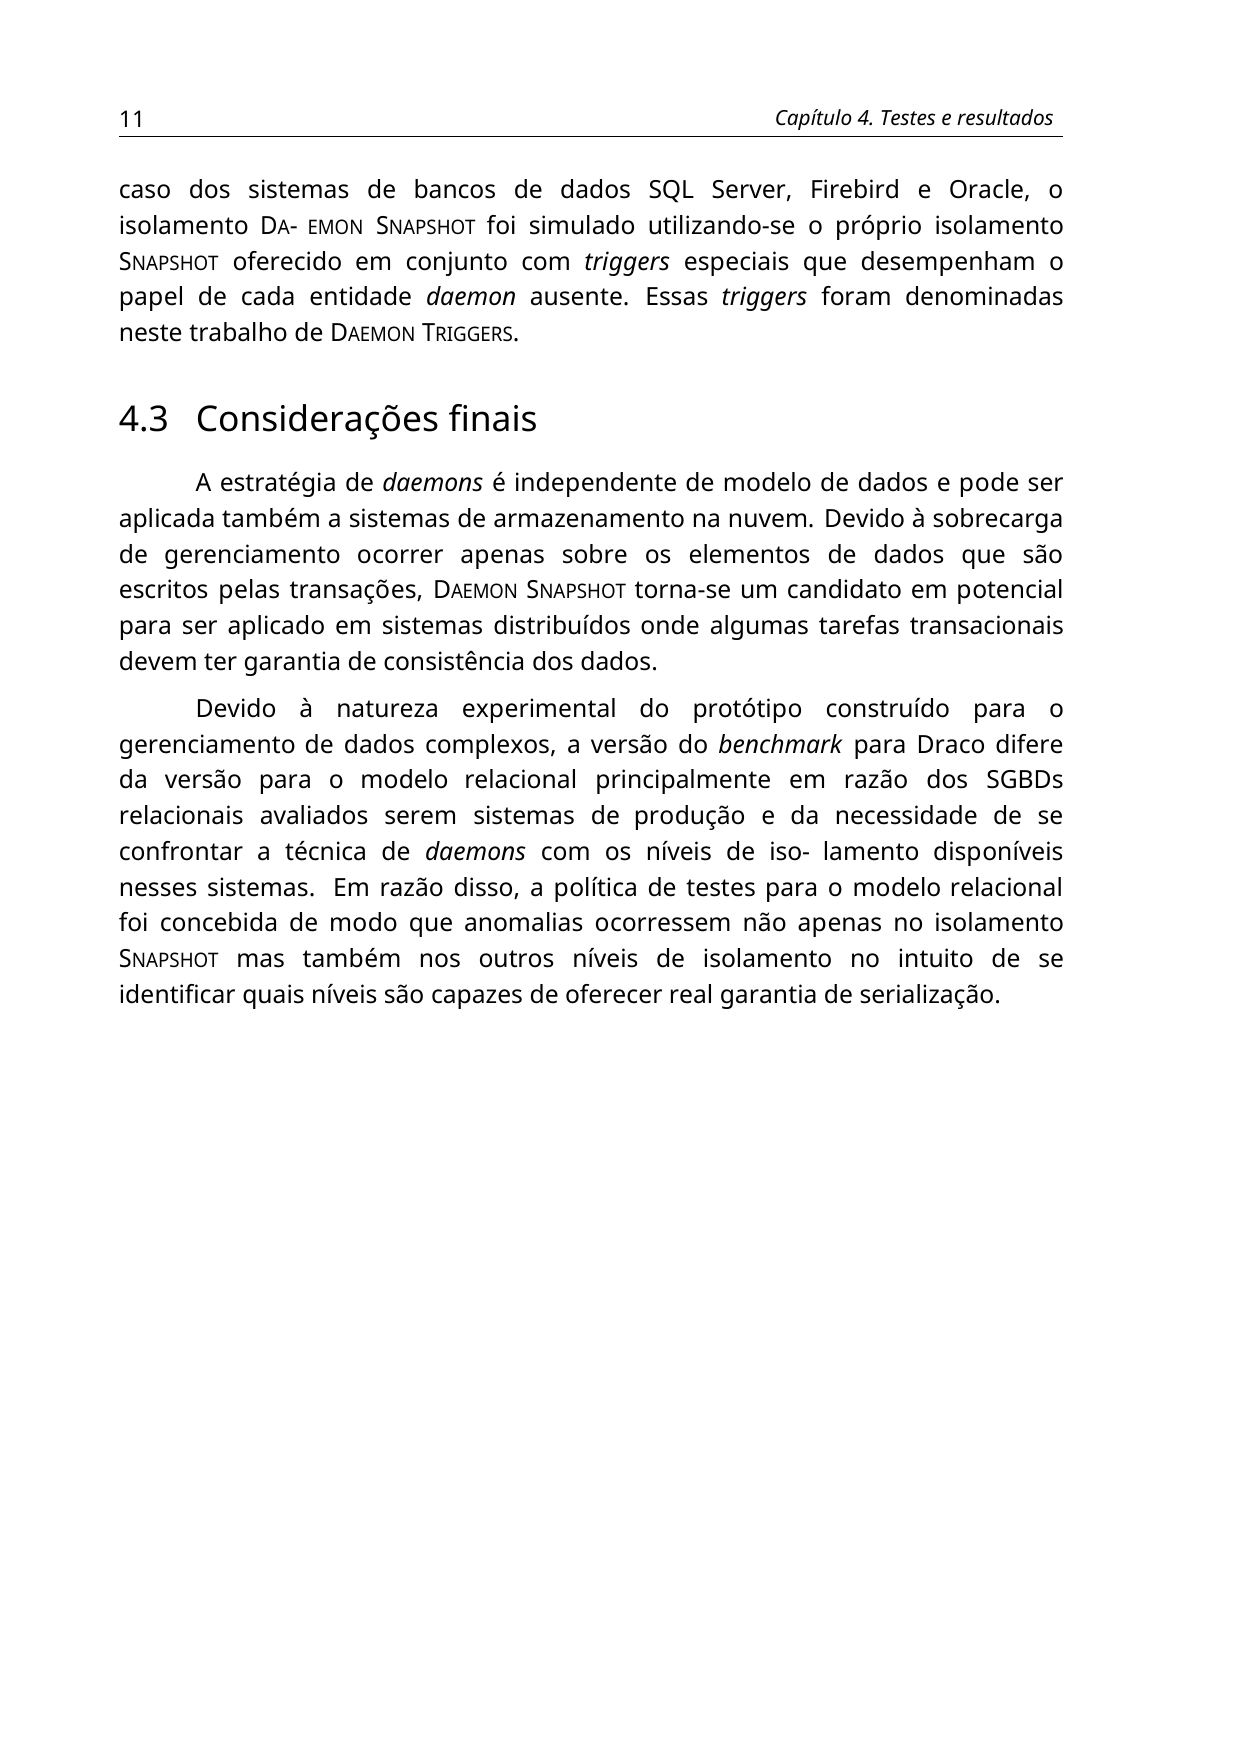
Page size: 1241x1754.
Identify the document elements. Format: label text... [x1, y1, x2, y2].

text caso dos sistemas de bancos de dados SQL Server, Firebird e Oracle, o isolamento Da- emon Snapshot foi simulado utilizando-se o próprio isolamento Snapshot oferecido em conjunto com triggers especiais que desempenham o papel de cada entidade daemon ausente. Essas triggers foram denominadas neste trabalho de Daemon Triggers. [119, 172, 1064, 349]
text Devido à natureza experimental do protótipo construído para o gerenciamento de dados complexos, a versão do benchmark para Draco difere da versão para o modelo relacional principalmente em razão dos SGBDs relacionais avaliados serem sistemas de produção e da necessidade de se confrontar a técnica de daemons com os níveis de iso- lamento disponíveis nesses sistemas. Em razão disso, a política de testes para o modelo relacional foi concebida de modo que anomalias ocorressem não apenas no isolamento Snapshot mas também nos outros níveis de isolamento no intuito de se identiﬁcar quais níveis são capazes de oferecer real garantia de serialização. [119, 691, 1064, 1011]
subtitle Considerações ﬁnais [119, 394, 1134, 442]
text A estratégia de daemons é independente de modelo de dados e pode ser aplicada também a sistemas de armazenamento na nuvem. Devido à sobrecarga de gerenciamento ocorrer apenas sobre os elementos de dados que são escritos pelas transações, Daemon Snapshot torna-se um candidato em potencial para ser aplicado em sistemas distribuídos onde algumas tarefas transacionais devem ter garantia de consistência dos dados. [119, 465, 1064, 678]
